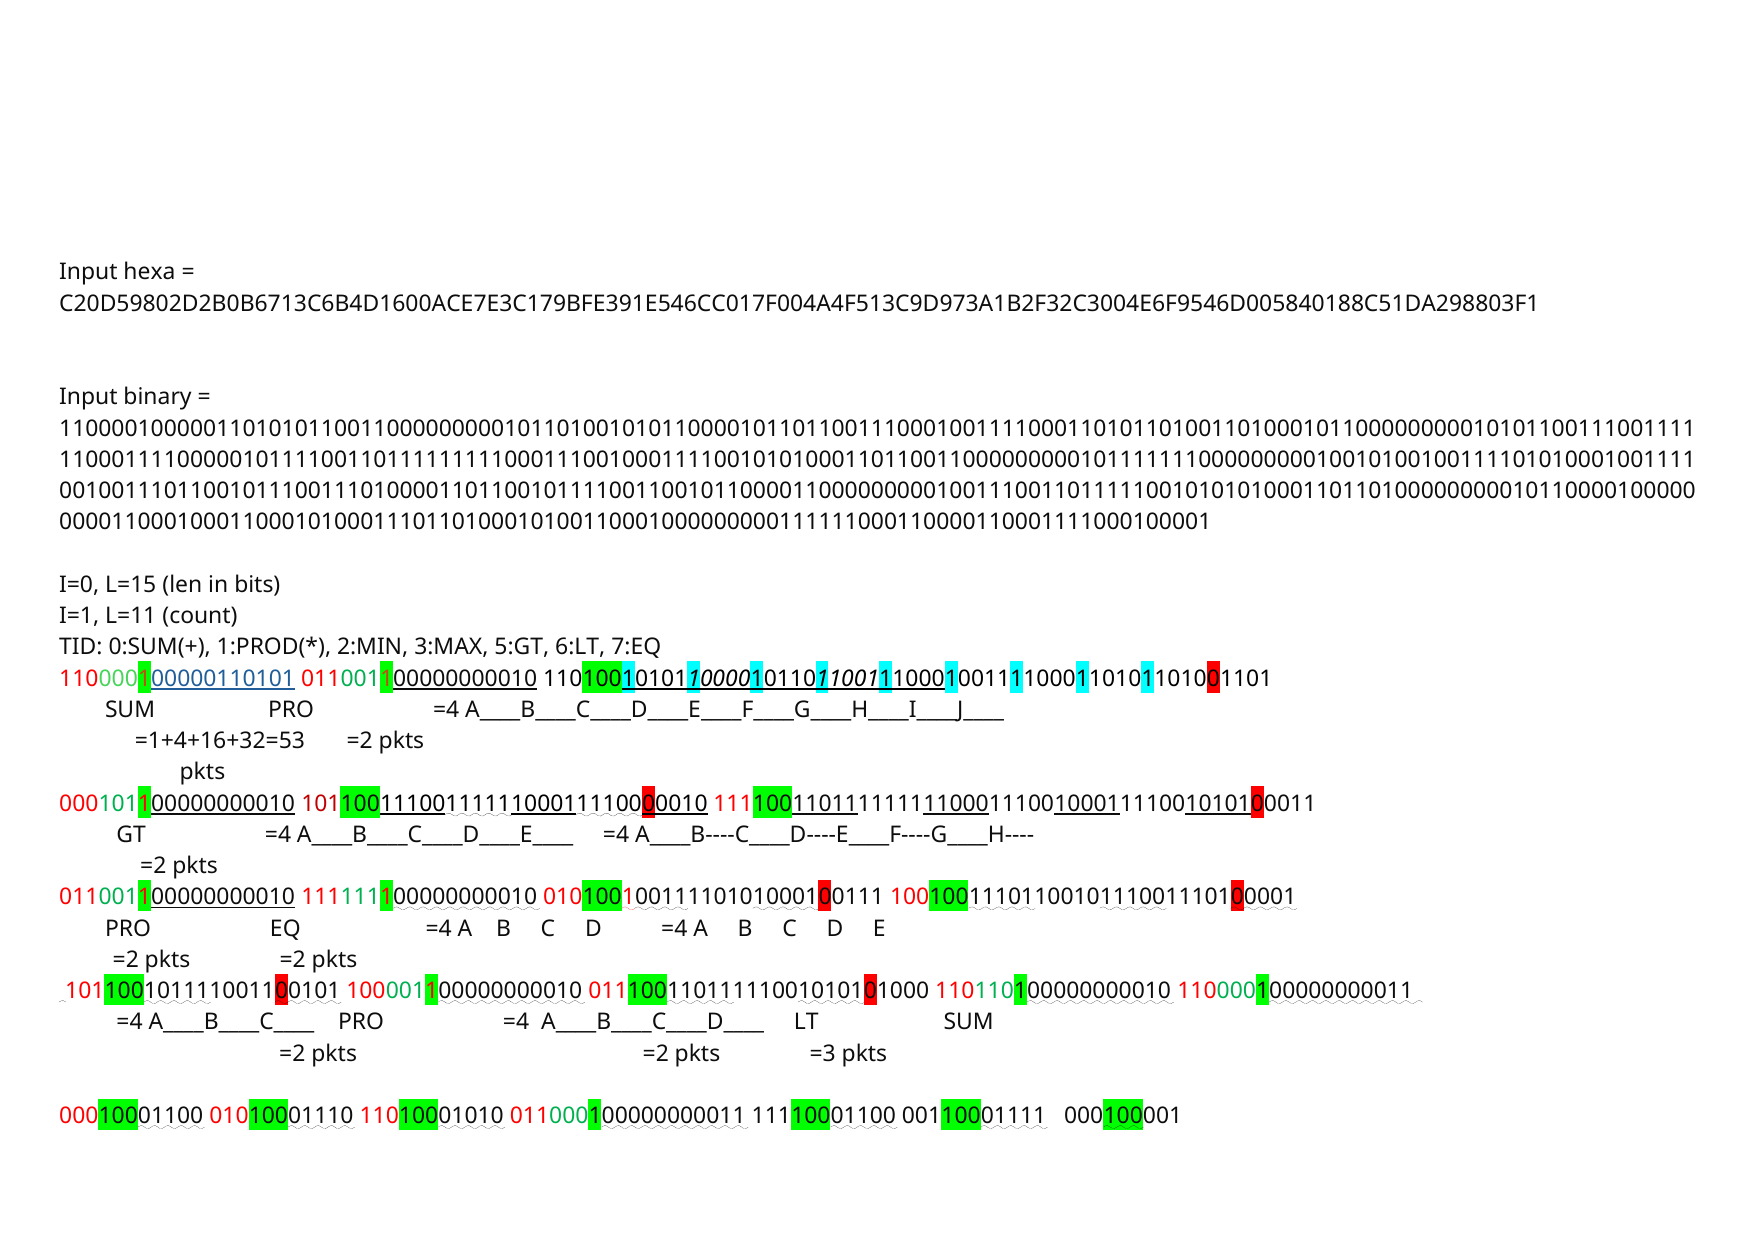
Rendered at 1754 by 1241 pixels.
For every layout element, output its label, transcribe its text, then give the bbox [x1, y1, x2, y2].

text 00010001100 01010001110 11010001010 011000100000000011 11110001100 00110001111 000100001 [601, 1099, 791, 1130]
text 011001100000000010 111111100000000010 01010010011110101000100111 1001001110110010111001110100001 [1244, 880, 1698, 911]
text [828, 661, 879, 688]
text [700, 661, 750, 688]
text 110000100000110101 011001100000000010 11010010101100001011011001110001001111000110101101001101 [393, 661, 582, 693]
text GT =4 A____B____C____D____E____ =4 A____B----C____D----E____F----G____H---- [59, 818, 1698, 849]
text 000101100000000010 1011001110011111100011110000010 1111001101111111110001110010001111001010100011 [1264, 786, 1698, 818]
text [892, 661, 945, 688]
text Input hexa = [59, 255, 1698, 286]
text 101100101111001100101 100001100000000010 01110011011111001010101000 110110100000000010 110000100000000011 [1027, 974, 1256, 1005]
text 00010001100 01010001110 11010001010 011000100000000011 11110001100 00110001111 000100001 [1143, 1099, 1698, 1130]
text 1100001000001101010110011000000000101101001010110000101101100111000100111100011010110100110100010110000000001010110011100111111000111100000101111001101111111110001110010001111001010100011011001100000000010111111100000000010010100100111101010001001111001001110110010111001110100001101100101111001100101100001100000000010011100110111110010101010001101101000000000101100001000000000110001000110001010001110110100010100110001000000000111111000110000110001111000100001 [59, 411, 1698, 536]
text 011001100000000010 111111100000000010 01010010011110101000100111 1001001110110010111001110100001 [622, 880, 818, 911]
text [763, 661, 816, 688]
text 000101100000000010 1011001110011111100011110000010 1111001101111111110001110010001111001010100011 [792, 786, 1251, 818]
text 000101100000000010 1011001110011111100011110000010 1111001101111111110001110010001111001010100011 [151, 786, 340, 818]
text 011001100000000010 111111100000000010 01010010011110101000100111 1001001110110010111001110100001 [393, 880, 582, 911]
text =1+4+16+32=53 =2 pkts [59, 724, 1698, 755]
text 011001100000000010 111111100000000010 01010010011110101000100111 1001001110110010111001110100001 [968, 880, 1231, 911]
text =2 pkts =2 pkts =3 pkts [59, 1036, 1698, 1068]
text I=1, L=11 (count) [59, 599, 1698, 630]
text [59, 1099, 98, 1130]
text C20D59802D2B0B6713C6B4D1600ACE7E3C179BFE391E546CC017F004A4F513C9D973A1B2F32C3004E6F9546D005840188C51DA298803F1 [59, 286, 1698, 318]
text SUM PRO =4 A____B____C____D____E____F____G____H____I____J____ [59, 693, 1698, 724]
text =2 pkts =2 pkts [59, 943, 1698, 974]
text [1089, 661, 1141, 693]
text Input binary = [59, 380, 1698, 411]
text 110000100000110101 011001100000000010 11010010101100001011011001110001001111000110101101001101 [151, 661, 380, 693]
text TID: 0:SUM(+), 1:PROD(*), 2:MIN, 3:MAX, 5:GT, 6:LT, 7:EQ [59, 630, 1698, 661]
text 011001100000000010 111111100000000010 01010010011110101000100111 1001001110110010111001110100001 [151, 880, 380, 911]
text =2 pkts [59, 849, 1698, 880]
text 000101100000000010 1011001110011111100011110000010 1111001101111111110001110010001111001010100011 [380, 786, 642, 815]
text 110000100000110101 011001100000000010 11010010101100001011011001110001001111000110101101001101 [1220, 661, 1698, 693]
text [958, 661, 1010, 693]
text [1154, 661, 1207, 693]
text 101100101111001100101 100001100000000010 01110011011111001010101000 110110100000000010 110000100000000011 [1269, 974, 1698, 1005]
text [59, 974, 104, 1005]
text =4 A____B____C____ PRO =4 A____B____C____D____ LT SUM [59, 1005, 1698, 1036]
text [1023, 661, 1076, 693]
text pkts [59, 755, 1698, 786]
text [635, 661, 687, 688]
text I=0, L=15 (len in bits) [59, 568, 1698, 599]
text PRO EQ =4 A B C D =4 A B C D E [59, 911, 1698, 943]
